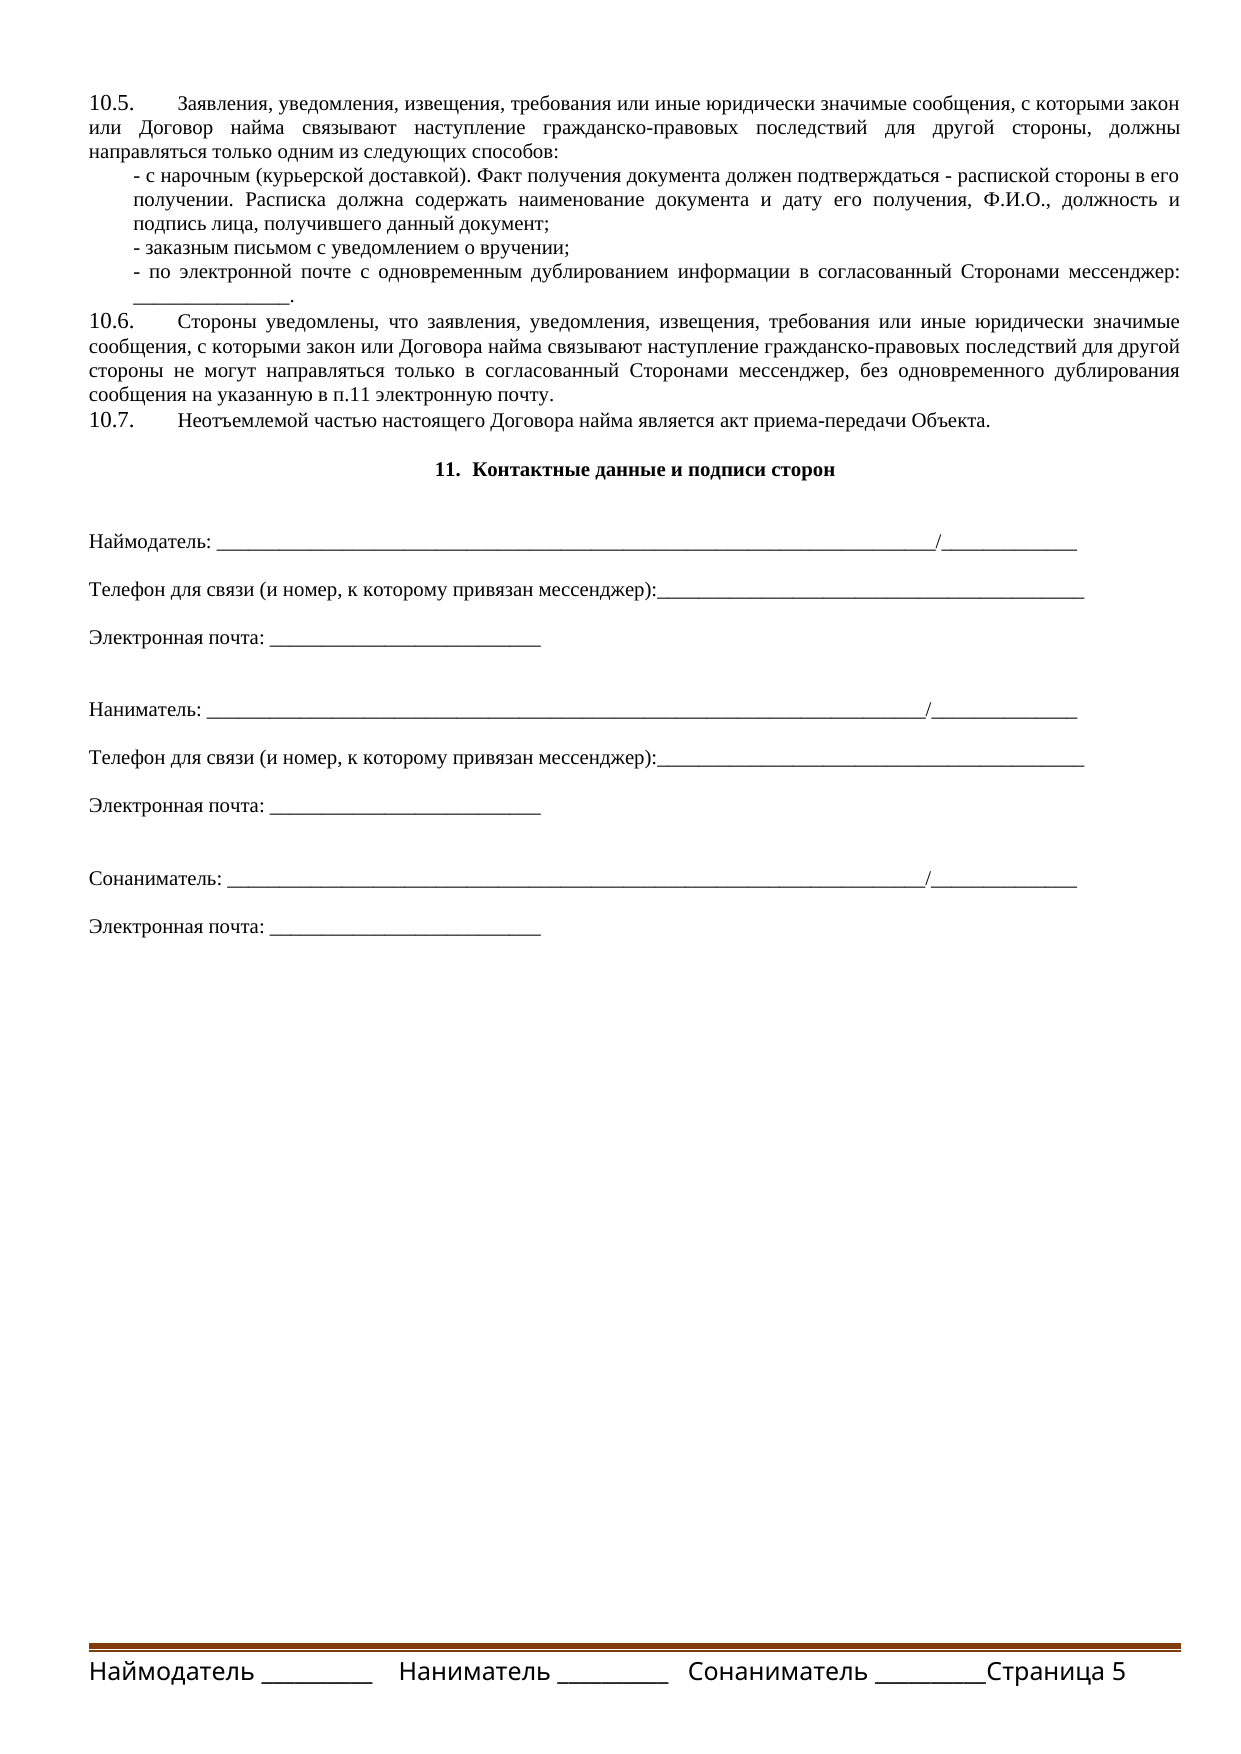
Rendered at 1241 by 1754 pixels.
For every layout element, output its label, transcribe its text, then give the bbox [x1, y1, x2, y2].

text Электронная почта: __________________________ [89, 625, 1181, 649]
text Телефон для связи (и номер, к которому привязан мессенджер):_________________________________________ [89, 745, 1181, 769]
list Стороны уведомлены, что заявления, уведомления, извещения, требования или иные юридически значимые сообщения, с которыми закон или Договора найма связывают наступление гражданско-правовых последствий для другой стороны не могут направляться только в согласованный Сторонами мессенджер, без одновременного дублирования сообщения на указанную в п.11 электронную почту. [89, 307, 1181, 406]
list Контактные данные и подписи сторон [89, 456, 1181, 481]
text Наниматель: _____________________________________________________________________/______________ [89, 697, 1181, 721]
text - заказным письмом с уведомлением о вручении; [133, 235, 1181, 259]
text Электронная почта: __________________________ [89, 914, 1181, 938]
text Электронная почта: __________________________ [89, 793, 1181, 817]
text Наймодатель: _____________________________________________________________________/_____________ [89, 529, 1181, 553]
text Сонаниматель: ___________________________________________________________________/______________ [89, 866, 1181, 889]
text - с нарочным (курьерской доставкой). Факт получения документа должен подтверждаться - распиской стороны в его получении. Расписка должна содержать наименование документа и дату его получения, Ф.И.О., должность и подпись лица, получившего данный документ; [133, 163, 1181, 235]
text - по электронной почте с одновременным дублированием информации в согласованный Сторонами мессенджер: _______________. [133, 259, 1181, 307]
list Неотъемлемой частью настоящего Договора найма является акт приема-передачи Объекта. [89, 406, 1181, 432]
text Телефон для связи (и номер, к которому привязан мессенджер):_________________________________________ [89, 577, 1181, 601]
list Заявления, уведомления, извещения, требования или иные юридически значимые сообщения, с которыми закон или Договор найма связывают наступление гражданско-правовых последствий для другой стороны, должны направляться только одним из следующих способов: [89, 89, 1181, 163]
